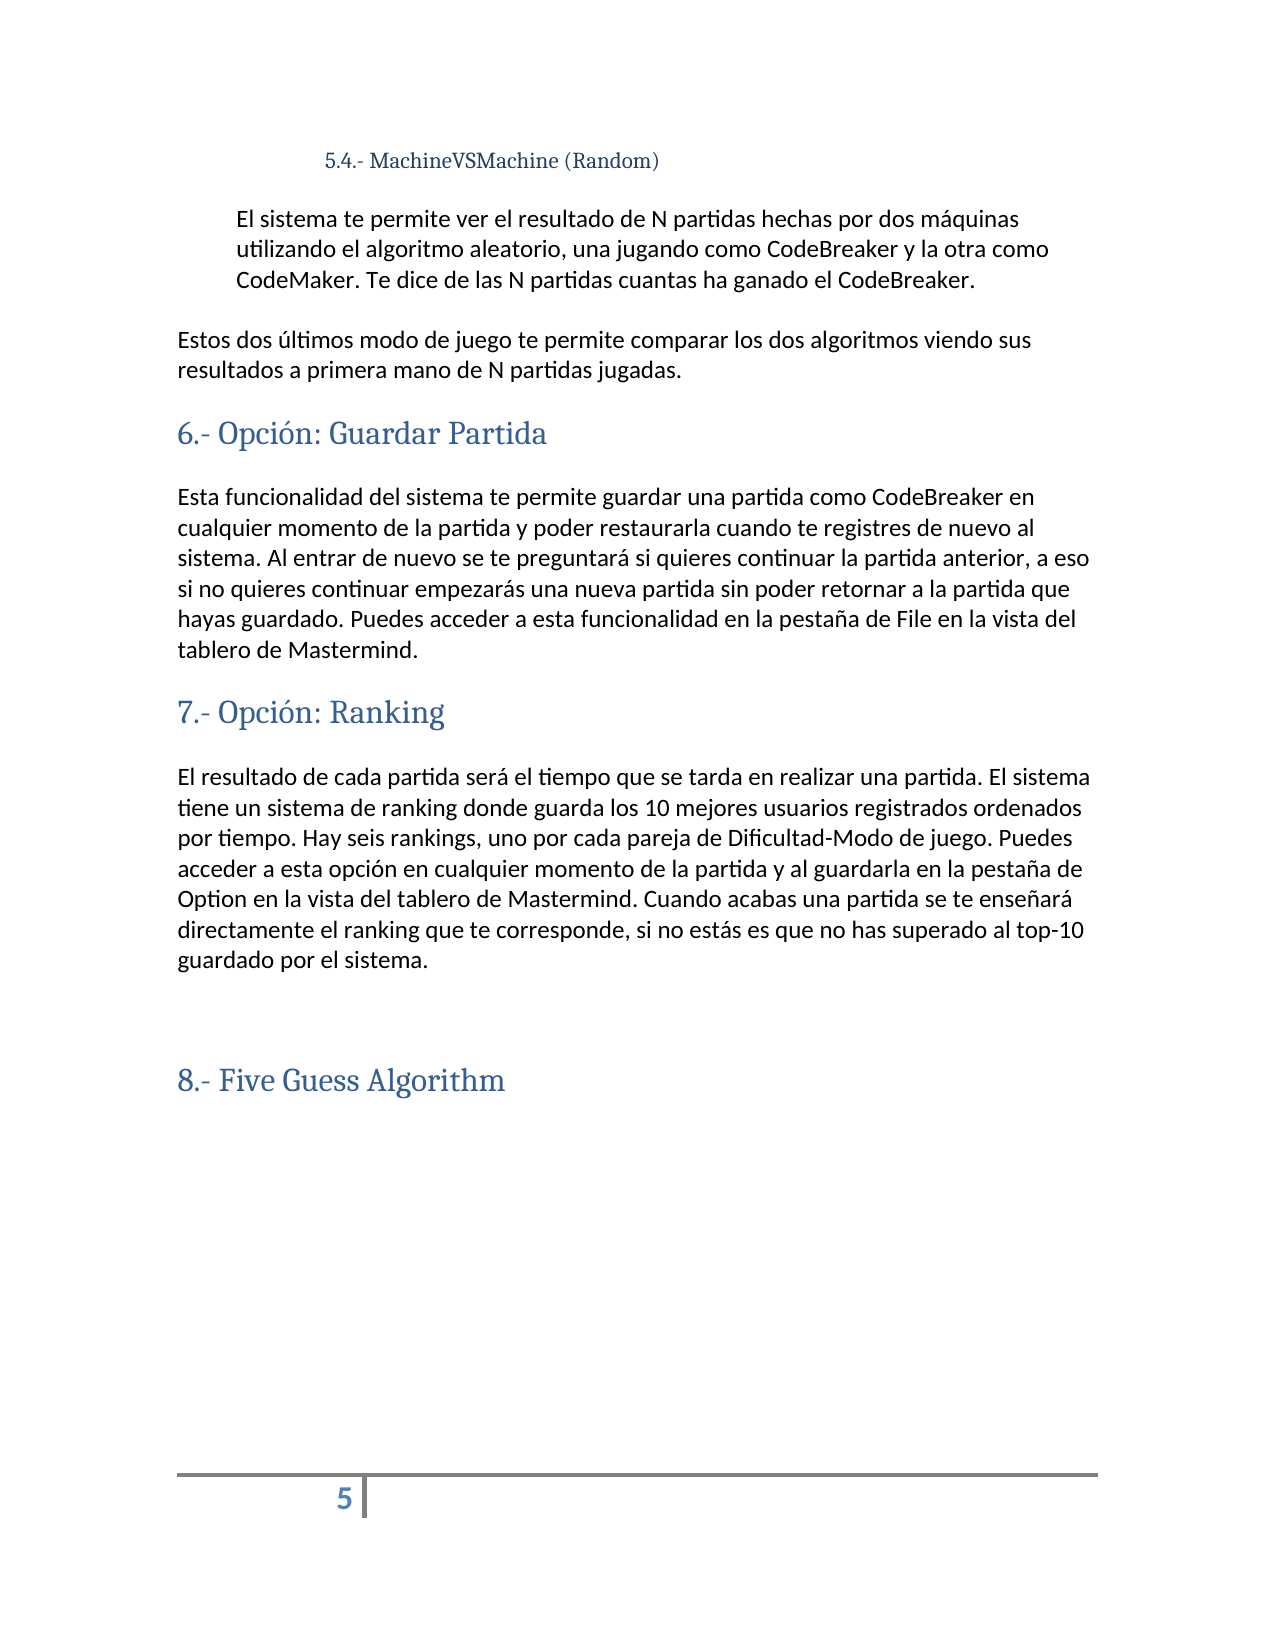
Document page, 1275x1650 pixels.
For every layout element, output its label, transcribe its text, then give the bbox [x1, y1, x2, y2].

text El sistema te permite ver el resultado de N partidas hechas por dos máquinas utilizando el algoritmo aleatorio, una jugando como CodeBreaker y la otra como CodeMaker. Te dice de las N partidas cuantas ha ganado el CodeBreaker. [236, 203, 1098, 295]
subtitle 5.4.- MachineVSMachine (Random) [325, 148, 1098, 174]
text El resultado de cada partida será el tiempo que se tarda en realizar una partida. El sistema tiene un sistema de ranking donde guarda los 10 mejores usuarios registrados ordenados por tiempo. Hay seis rankings, uno por cada pareja de Dificultad-Modo de juego. Puedes acceder a esta opción en cualquier momento de la partida y al guardarla en la pestaña de Option en la vista del tablero de Mastermind. Cuando acabas una partida se te enseñará directamente el ranking que te corresponde, si no estás es que no has superado al top-10 guardado por el sistema. [177, 761, 1098, 975]
text Estos dos últimos modo de juego te permite comparar los dos algoritmos viendo sus resultados a primera mano de N partidas jugadas. [177, 324, 1098, 385]
text Esta funcionalidad del sistema te permite guardar una partida como CodeBreaker en cualquier momento de la partida y poder restaurarla cuando te registres de nuevo al sistema. Al entrar de nuevo se te preguntará si quieres continuar la partida anterior, a eso si no quieres continuar empezarás una nueva partida sin poder retornar a la partida que hayas guardado. Puedes acceder a esta funcionalidad en la pestaña de File en la vista del tablero de Mastermind. [177, 482, 1098, 665]
subtitle 7.- Opción: Ranking [177, 694, 1098, 732]
subtitle 8.- Five Guess Algorithm [177, 1061, 1098, 1100]
subtitle 6.- Opción: Guardar Partida [177, 414, 1098, 452]
